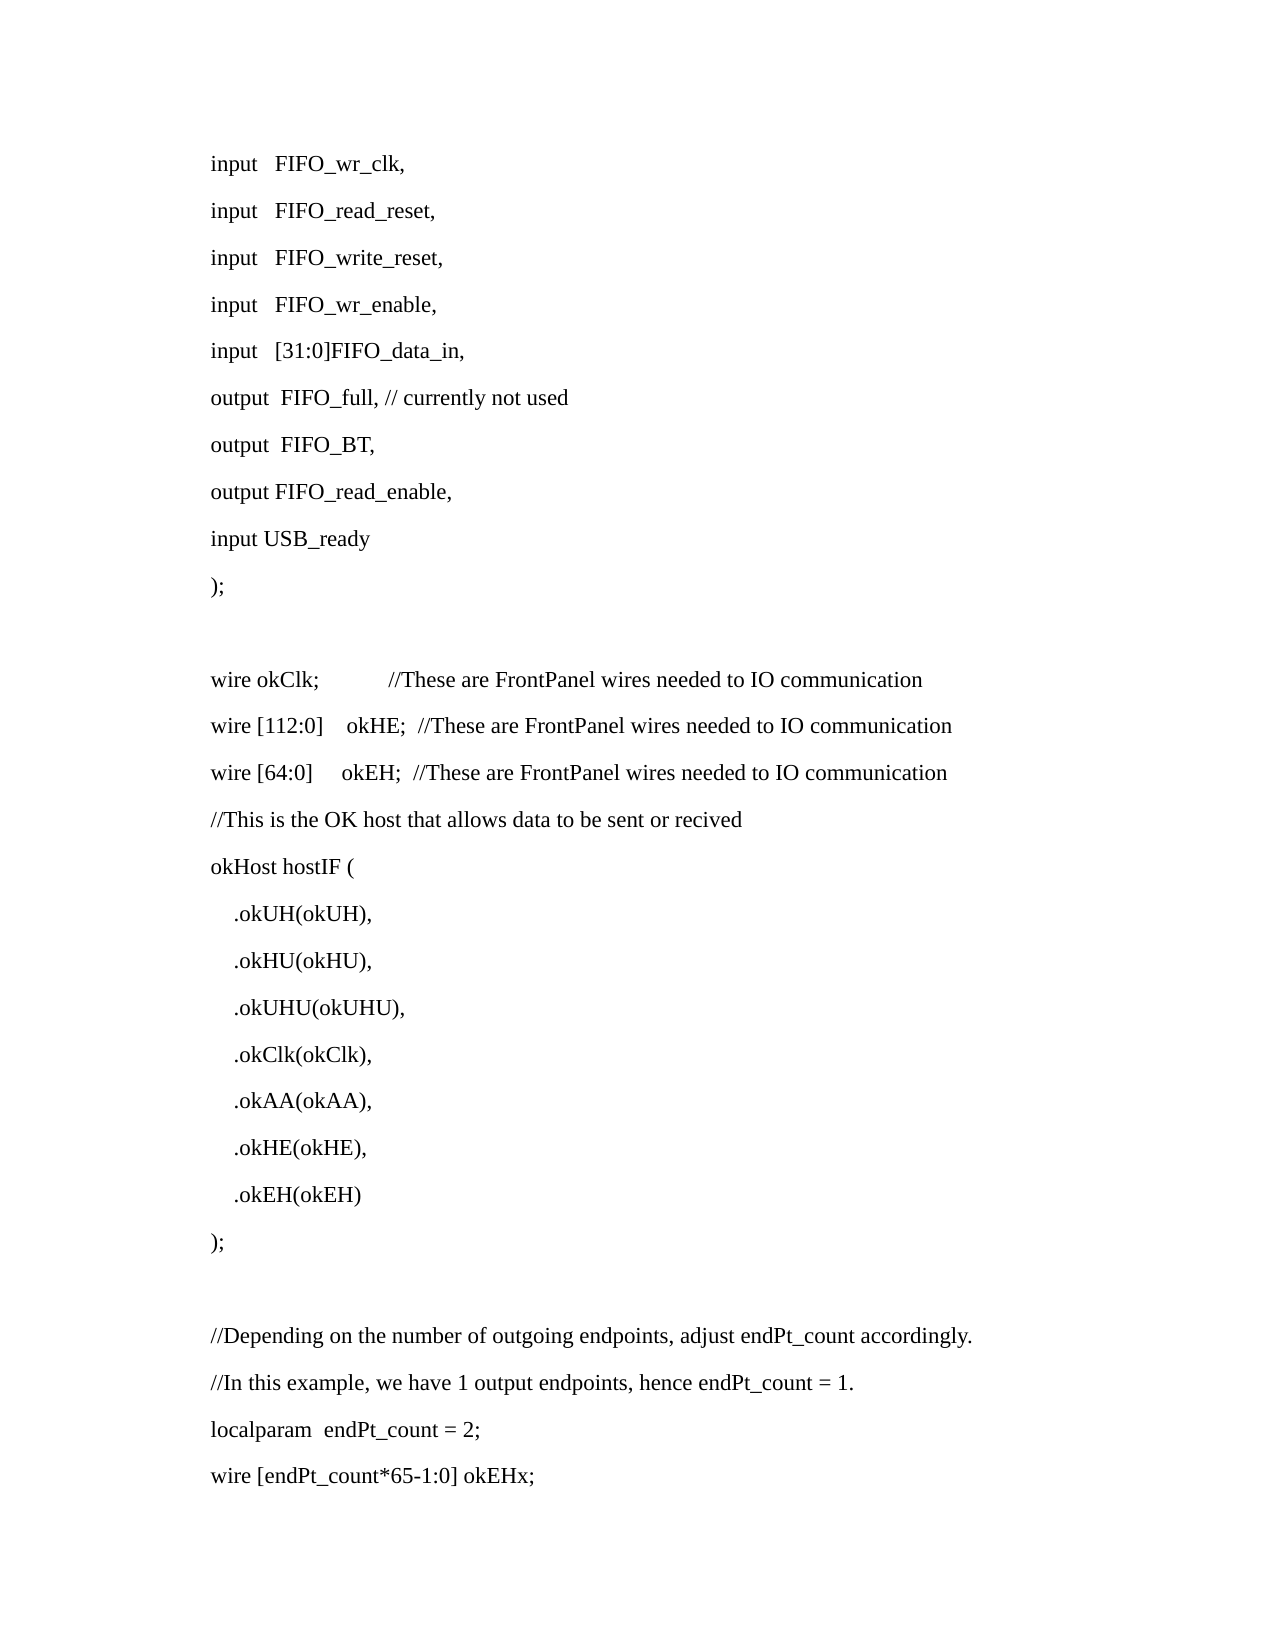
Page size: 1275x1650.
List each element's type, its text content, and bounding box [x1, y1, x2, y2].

text wire okClk; //These are FrontPanel wires needed to IO communication [187, 666, 1087, 692]
text okHost hostIF ( [187, 853, 1087, 879]
text input FIFO_wr_enable, [187, 291, 1087, 317]
text //This is the OK host that allows data to be sent or recived [187, 806, 1087, 833]
text input FIFO_read_reset, [187, 197, 1087, 223]
text .okAA(okAA), [187, 1087, 1087, 1114]
text output FIFO_BT, [187, 431, 1087, 458]
text .okEH(okEH) [187, 1181, 1087, 1208]
text .okUHU(okUHU), [187, 994, 1087, 1020]
text .okUH(okUH), [187, 900, 1087, 926]
text output FIFO_full, // currently not used [187, 384, 1087, 411]
text wire [112:0] okHE; //These are FrontPanel wires needed to IO communication [187, 712, 1087, 739]
text input USB_ready [187, 525, 1087, 551]
text ); [187, 572, 1087, 598]
text wire [endPt_count*65-1:0] okEHx; [187, 1462, 1087, 1489]
text .okHU(okHU), [187, 947, 1087, 973]
text input FIFO_wr_clk, [187, 150, 1087, 176]
text .okHE(okHE), [187, 1134, 1087, 1161]
text localparam endPt_count = 2; [187, 1416, 1087, 1442]
text .okClk(okClk), [187, 1041, 1087, 1067]
text ); [187, 1228, 1087, 1254]
text output FIFO_read_enable, [187, 478, 1087, 504]
text input FIFO_write_reset, [187, 244, 1087, 270]
text //In this example, we have 1 output endpoints, hence endPt_count = 1. [187, 1369, 1087, 1395]
text //Depending on the number of outgoing endpoints, adjust endPt_count accordingly. [187, 1322, 1087, 1348]
text input [31:0]FIFO_data_in, [187, 337, 1087, 364]
text wire [64:0] okEH; //These are FrontPanel wires needed to IO communication [187, 759, 1087, 786]
